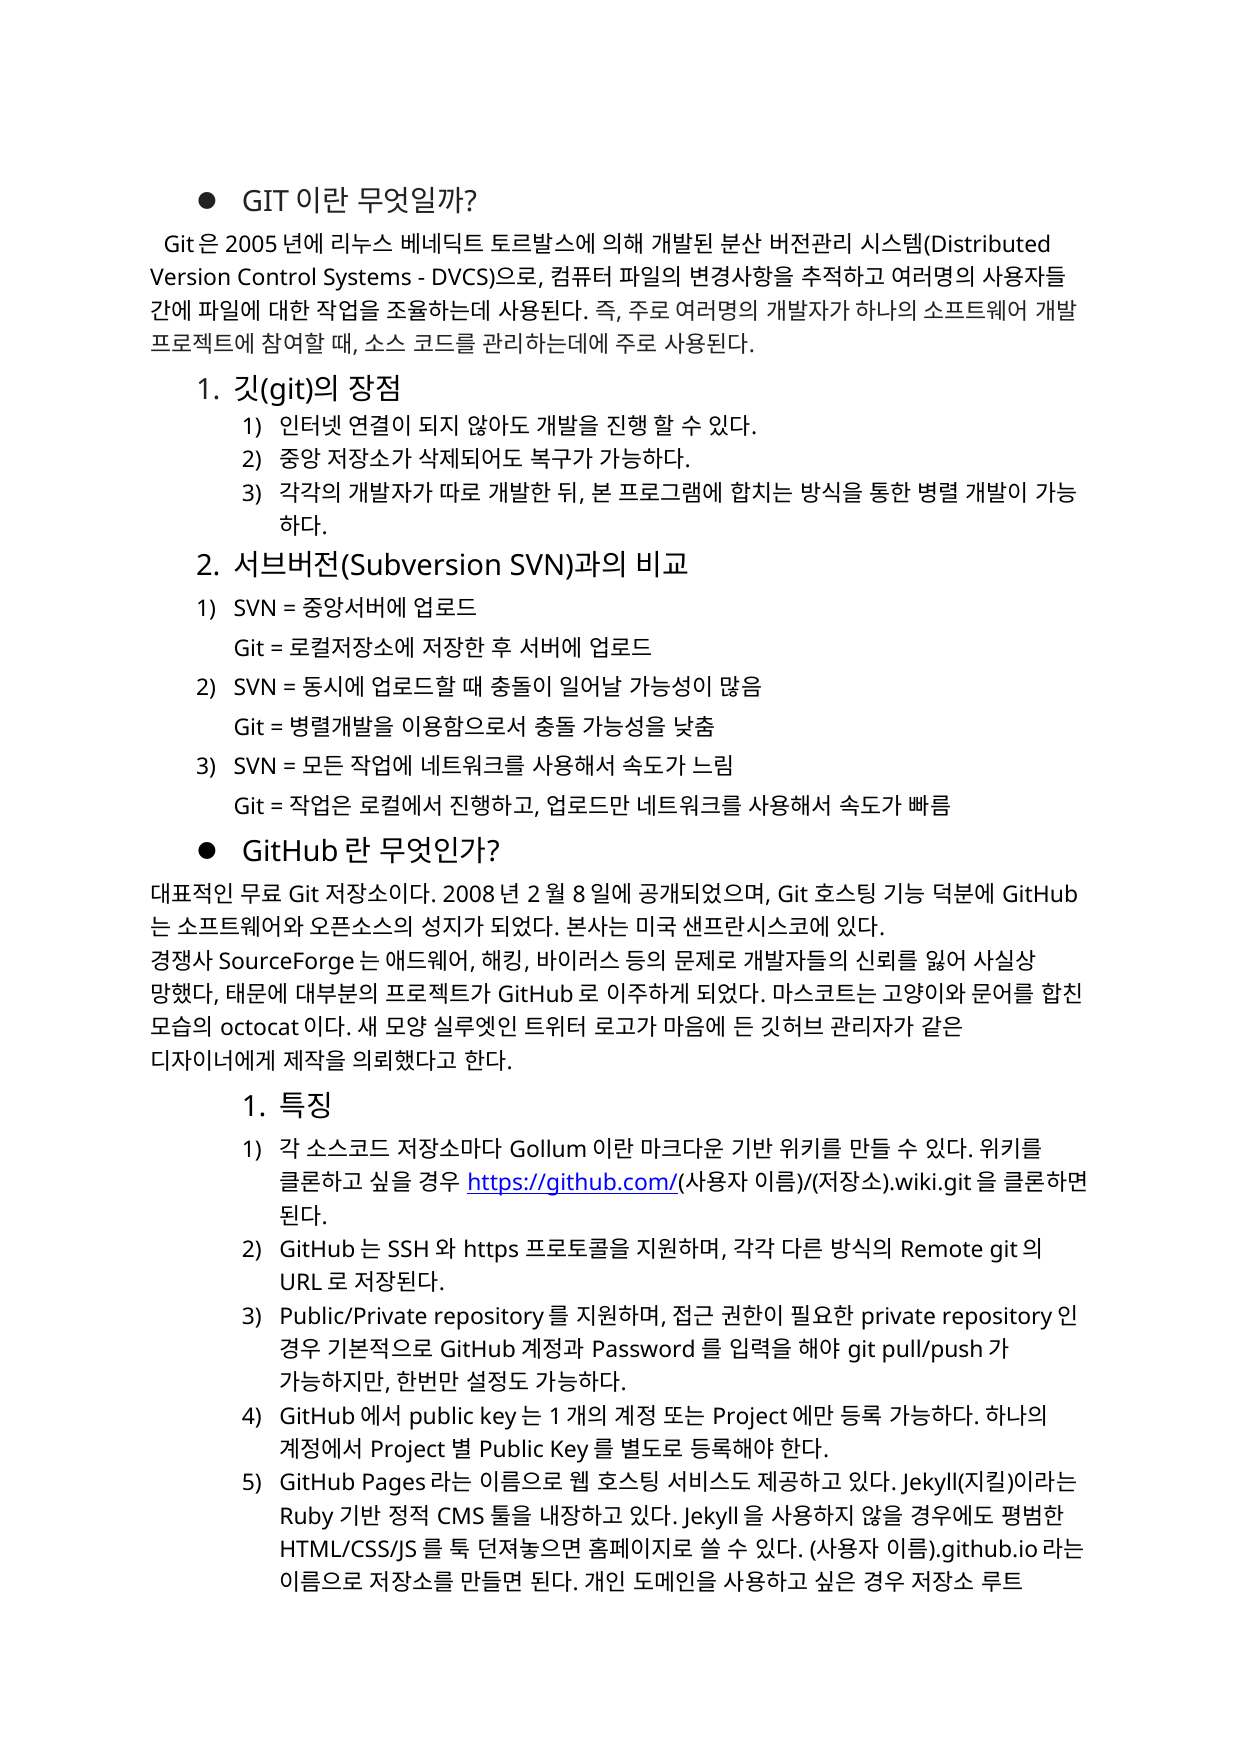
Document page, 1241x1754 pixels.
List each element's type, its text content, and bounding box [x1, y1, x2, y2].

list SVN = 동시에 업로드할 때 충돌이 일어날 가능성이 많음 [196, 669, 1090, 702]
list SVN = 중앙서버에 업로드 [196, 590, 1090, 623]
list 깃(git)의 장점 [196, 365, 1090, 408]
list 특징 [242, 1082, 1090, 1124]
text Git = 병렬개발을 이용함으로서 충돌 가능성을 낮춤 [233, 708, 1090, 742]
list 각각의 개발자가 따로 개발한 뒤, 본 프로그램에 합치는 방식을 통한 병렬 개발이 가능 하다. [242, 474, 1090, 541]
list 중앙 저장소가 삭제되어도 복구가 가능하다. [242, 441, 1090, 474]
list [242, 1464, 1090, 1597]
text 대표적인 무료 Git 저장소이다. 2008년 2월 8일에 공개되었으며, Git 호스팅 기능 덕분에 GitHub는 소프트웨어와 오픈소스의 성지가 되었다. 본사는 미국 샌프란시스코에 있다. 경쟁사 SourceForge는 애드웨어, 해킹, 바이러스 등의 문제로 개발자들의 신뢰를 잃어 사실상 망했다, 태문에 대부분의 프로젝트가 GitHub로 이주하게 되었다. 마스코트는 고양이와 문어를 합친 모습의 octocat이다. 새 모양 실루엣인 트위터 로고가 마음에 든 깃허브 관리자가 같은 디자이너에게 제작을 의뢰했다고 한다. [150, 876, 1090, 1076]
list 서브버전(Subversion SVN)과의 비교 [196, 541, 1090, 583]
text Git = 로컬저장소에 저장한 후 서버에 업로드 [233, 629, 1090, 663]
list 인터넷 연결이 되지 않아도 개발을 진행 할 수 있다. [242, 408, 1090, 441]
text Git은 2005년에 리누스 베네딕트 토르발스에 의해 개발된 분산 버전관리 시스템(Distributed Version Control Systems - DVCS)으로, 컴퓨터 파일의 변경사항을 추적하고 여러명의 사용자들 간에 파일에 대한 작업을 조율하는데 사용된다. 즉, 주로 여러명의 개발자가 하나의 소프트웨어 개발 프로젝트에 참여할 때, 소스 코드를 관리하는데에 주로 사용된다. [150, 226, 1090, 359]
text Git = 작업은 로컬에서 진행하고, 업로드만 네트워크를 사용해서 속도가 빠름 [233, 788, 1090, 821]
list SVN = 모든 작업에 네트워크를 사용해서 속도가 느림 [196, 748, 1090, 781]
list Public/Private repository를 지원하며, 접근 권한이 필요한 private repository인 경우 기본적으로 GitHub 계정과 Password 를 입력을 해야 git pull/push가 가능하지만, 한번만 설정도 가능하다. [242, 1297, 1090, 1397]
list 각 소스코드 저장소마다 Gollum이란 마크다운 기반 위키를 만들 수 있다. 위키를 클론하고 싶을 경우 https://github.com/(사용자 이름)/(저장소).wiki.git을 클론하면 된다. [242, 1131, 1090, 1231]
list GitHub란 무엇인가? [196, 827, 1090, 870]
list GitHub에서 public key는 1개의 계정 또는 Project에만 등록 가능하다. 하나의 계정에서 Project 별 Public Key를 별도로 등록해야 한다. [242, 1397, 1090, 1464]
list GitHub는 SSH 와 https 프로토콜을 지원하며, 각각 다른 방식의 Remote git의 URL로 저장된다. [242, 1231, 1090, 1297]
subtitle GIT이란 무엇일까? [196, 177, 1090, 219]
